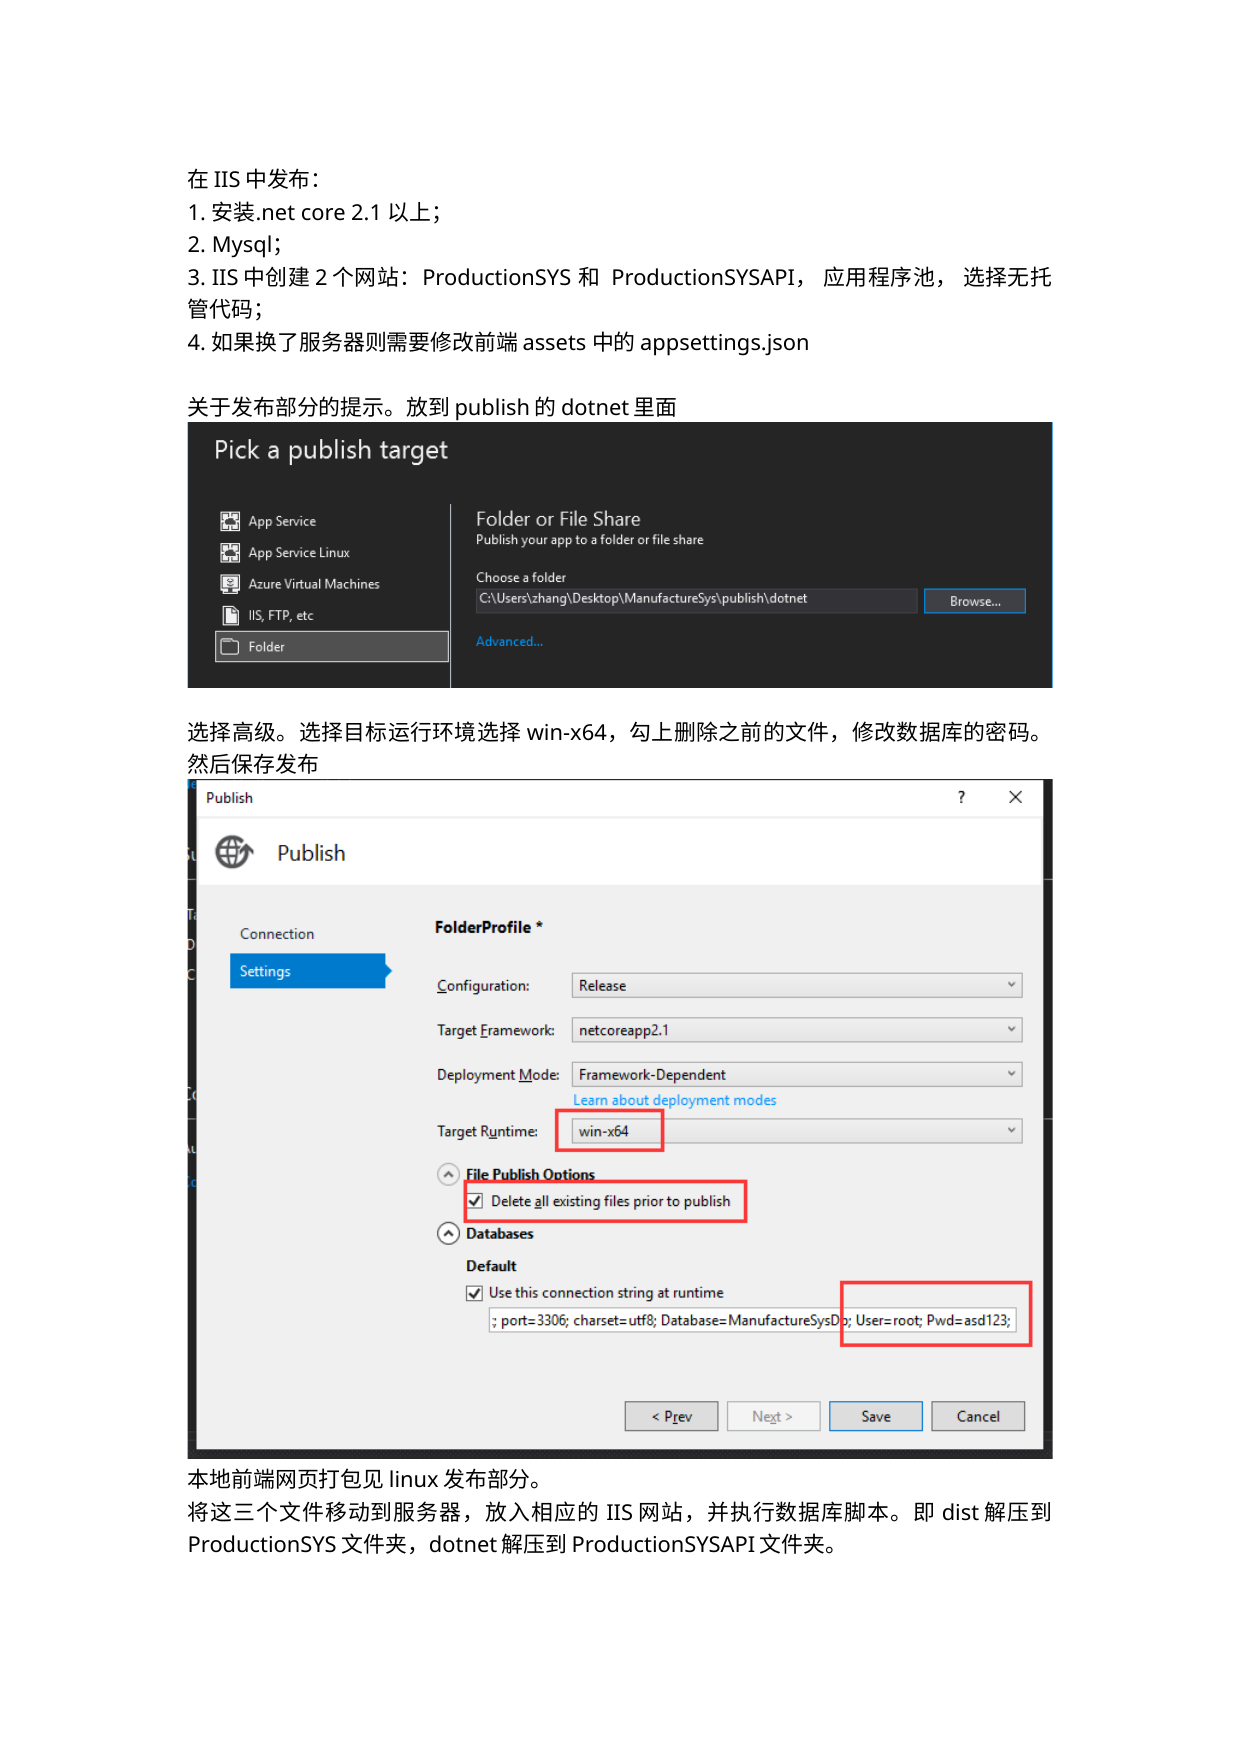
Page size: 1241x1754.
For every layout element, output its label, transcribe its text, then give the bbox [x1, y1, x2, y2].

list 如果换了服务器则需要修改前端assets 中的appsettings.json [187, 324, 1053, 357]
text 本地前端网页打包见linux发布部分。 [187, 1462, 1053, 1494]
list 安装.net core 2.1 以上； [187, 194, 1053, 227]
text 将这三个文件移动到服务器，放入相应的IIS网站，并执行数据库脚本。即dist解压到ProductionSYS文件夹，dotnet解压到ProductionSYSAPI文件夹。 [187, 1494, 1053, 1559]
list Mysql； [187, 227, 1053, 259]
picture [187, 779, 1053, 1459]
picture [187, 422, 1053, 688]
text 在IIS中发布： [187, 162, 1053, 194]
text 选择高级。选择目标运行环境选择win-x64，勾上删除之前的文件，修改数据库的密码。然后保存发布 [187, 714, 1053, 779]
text 关于发布部分的提示。放到publish的dotnet里面 [187, 389, 1053, 422]
list IIS中创建2个网站：ProductionSYS 和 ProductionSYSAPI， 应用程序池， 选择无托管代码； [187, 259, 1053, 324]
